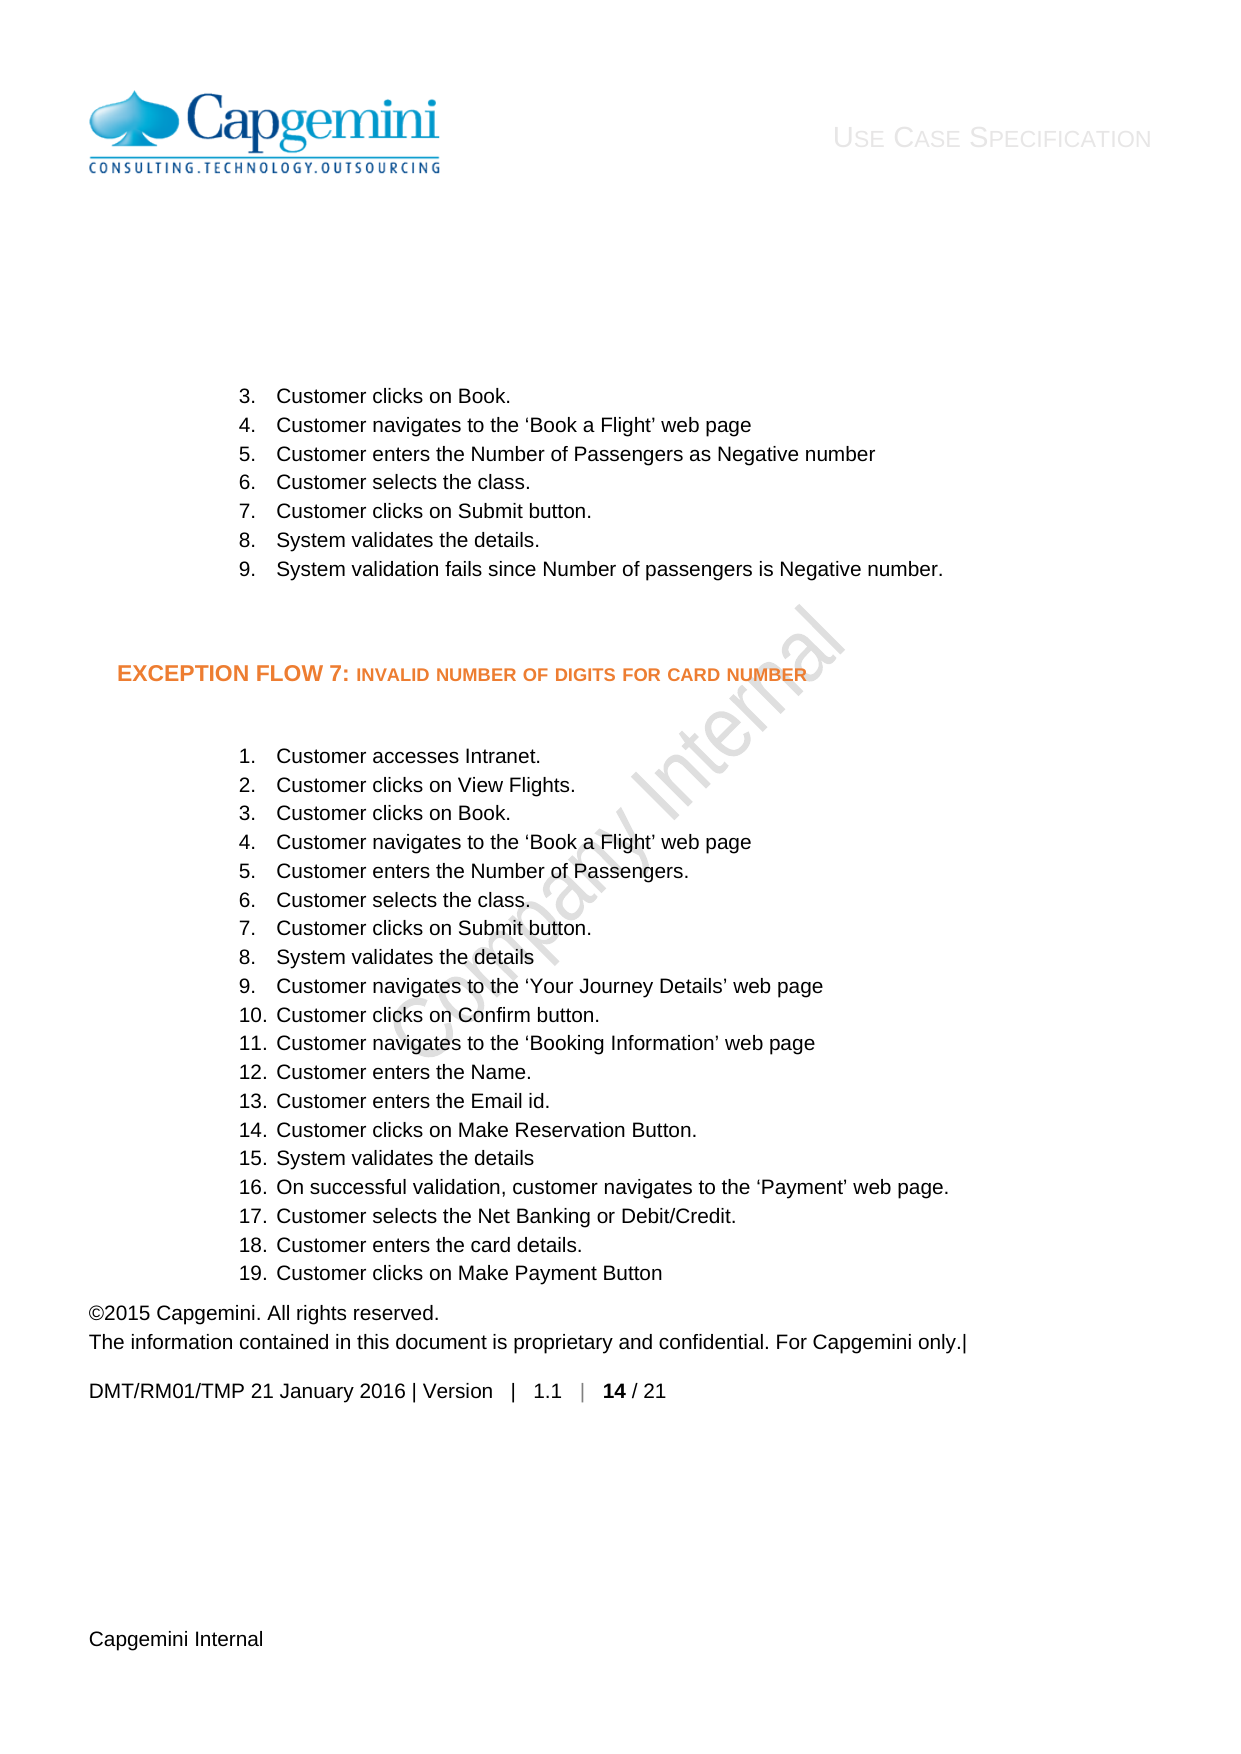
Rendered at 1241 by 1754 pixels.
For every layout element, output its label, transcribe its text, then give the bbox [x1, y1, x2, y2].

list Customer navigates to the ‘Book a Flight’ web page [239, 830, 1152, 854]
list Customer clicks on Make Reservation Button. [239, 1117, 1152, 1141]
list Customer clicks on Confirm button. [239, 1002, 1152, 1026]
list Customer accesses Intranet. [239, 744, 1152, 768]
list System validates the details. [239, 528, 1152, 552]
list Customer selects the class. [239, 887, 1152, 911]
list Customer enters the card details. [239, 1232, 1152, 1256]
list Customer clicks on Book. [239, 384, 1152, 408]
list System validates the details [239, 945, 1152, 969]
list Customer navigates to the ‘Booking Information’ web page [239, 1031, 1152, 1055]
list On successful validation, customer navigates to the ‘Payment’ web page. [239, 1175, 1152, 1199]
list Customer selects the Net Banking or Debit/Credit. [239, 1204, 1152, 1228]
list Customer enters the Name. [239, 1060, 1152, 1084]
list System validation fails since Number of passengers is Negative number. [239, 556, 1152, 580]
list Customer enters the Email id. [239, 1089, 1152, 1113]
list Customer clicks on View Flights. [239, 772, 1152, 796]
list Customer clicks on Submit button. [239, 916, 1152, 940]
list Customer enters the Number of Passengers as Negative number [239, 441, 1152, 465]
picture [87, 89, 443, 177]
list Customer enters the Number of Passengers. [239, 859, 1152, 883]
subtitle EXCEPTION FLOW 7: invalid number of digits for card number [117, 660, 1152, 686]
list Customer navigates to the ‘Your Journey Details’ web page [239, 974, 1152, 998]
list System validates the details [239, 1146, 1152, 1170]
list Customer navigates to the ‘Book a Flight’ web page [239, 413, 1152, 437]
list Customer clicks on Book. [239, 801, 1152, 825]
list Customer clicks on Make Payment Button [239, 1261, 1152, 1285]
list Customer clicks on Submit button. [239, 499, 1152, 523]
list Customer selects the class. [239, 470, 1152, 494]
